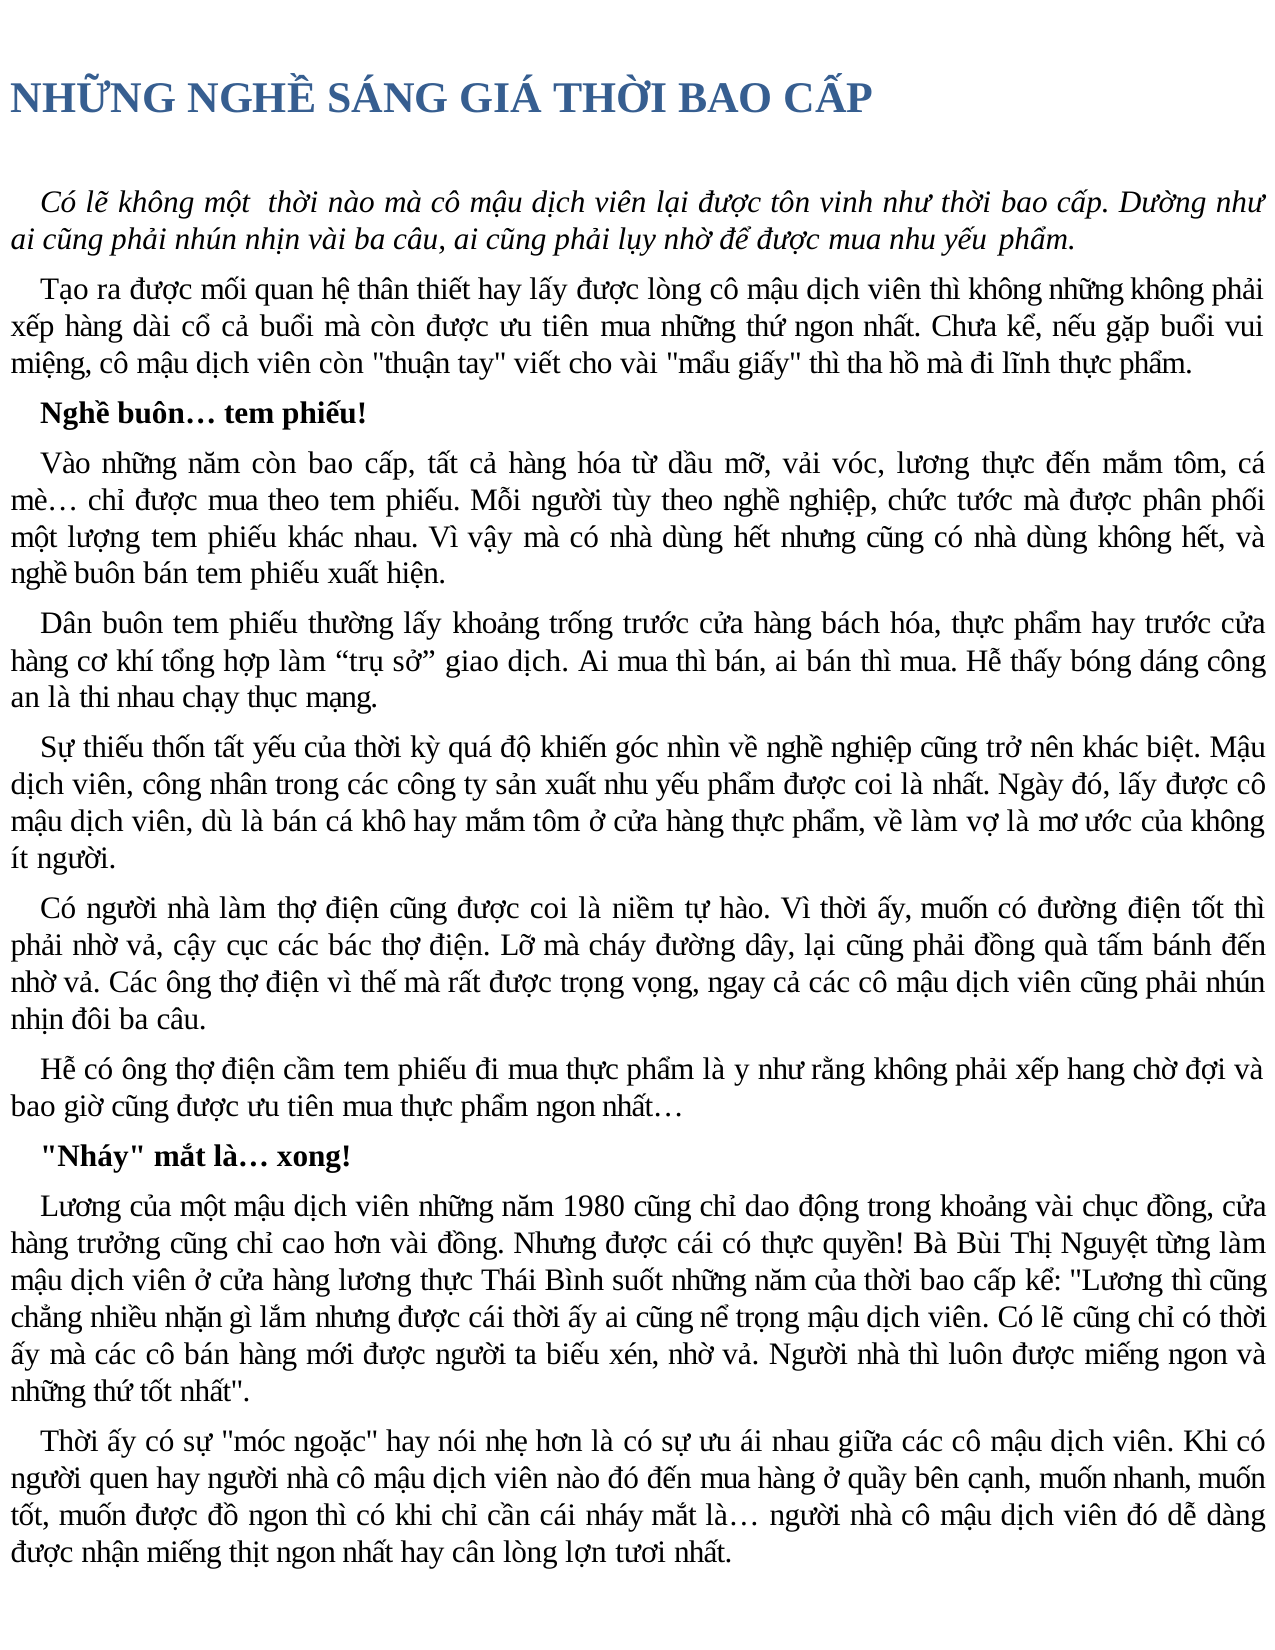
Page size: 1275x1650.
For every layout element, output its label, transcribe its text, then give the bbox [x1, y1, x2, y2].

text Lương của một mậu dịch viên những năm 1980 cũng chỉ dao động trong khoảng vài chục đồng, cửa hàng trưởng cũng chỉ cao hơn vài đồng. Nhưng được cái có thực quyền! Bà Bùi Thị Nguyệt từng làm mậu dịch viên ở cửa hàng lương thực Thái Bình suốt những năm của thời bao cấp kể: "Lương thì cũng chẳng nhiều nhặn gì lắm nhưng được cái thời ấy ai cũng nể trọng mậu dịch viên. Có lẽ cũng chỉ có thời ấy mà các cô bán hàng mới được người ta biếu xén, nhờ vả. Người nhà thì luôn được miếng ngon và những thứ tốt nhất". [10, 1187, 1267, 1408]
subtitle "Nháy" mắt là… xong! [40, 1137, 1275, 1173]
text Có người nhà làm thợ điện cũng được coi là niềm tự hào. Vì thời ấy, muốn có đường điện tốt thì phải nhờ vả, cậy cục các bác thợ điện. Lỡ mà cháy đường dây, lại cũng phải đồng quà tấm bánh đến nhờ vả. Các ông thợ điện vì thế mà rất được trọng vọng, ngay cả các cô mậu dịch viên cũng phải nhún nhịn đôi ba câu. [10, 889, 1266, 1036]
text Sự thiếu thốn tất yếu của thời kỳ quá độ khiến góc nhìn về nghề nghiệp cũng trở nên khác biệt. Mậu dịch viên, công nhân trong các công ty sản xuất nhu yếu phẩm được coi là nhất. Ngày đó, lấy được cô mậu dịch viên, dù là bán cá khô hay mắm tôm ở cửa hàng thực phẩm, về làm vợ là mơ ước của không ít người. [10, 729, 1266, 876]
subtitle NHỮNG NGHỀ SÁNG GIÁ THỜI BAO CẤP [10, 72, 1275, 122]
text Dân buôn tem phiếu thường lấy khoảng trống trước cửa hàng bách hóa, thực phẩm hay trước cửa hàng cơ khí tổng hợp làm “trụ sở” giao dịch. Ai mua thì bán, ai bán thì mua. Hễ thấy bóng dáng công an là thi nhau chạy thục mạng. [10, 605, 1266, 715]
text Có lẽ không một thời nào mà cô mậu dịch viên lại được tôn vinh như thời bao cấp. Dường như ai cũng phải nhún nhịn vài ba câu, ai cũng phải lụy nhờ để được mua nhu yếu phẩm. [10, 183, 1265, 256]
text Vào những năm còn bao cấp, tất cả hàng hóa từ dầu mỡ, vải vóc, lương thực đến mắm tôm, cá mè… chỉ được mua theo tem phiếu. Mỗi người tùy theo nghề nghiệp, chức tước mà được phân phối một lượng tem phiếu khác nhau. Vì vậy mà có nhà dùng hết nhưng cũng có nhà dùng không hết, và nghề buôn bán tem phiếu xuất hiện. [10, 444, 1266, 591]
text Thời ấy có sự "móc ngoặc" hay nói nhẹ hơn là có sự ưu ái nhau giữa các cô mậu dịch viên. Khi có người quen hay người nhà cô mậu dịch viên nào đó đến mua hàng ở quầy bên cạnh, muốn nhanh, muốn tốt, muốn được đồ ngon thì có khi chỉ cần cái nháy mắt là… người nhà cô mậu dịch viên đó dễ dàng được nhận miếng thịt ngon nhất hay cân lòng lợn tươi nhất. [10, 1422, 1266, 1569]
subtitle Nghề buôn… tem phiếu! [40, 394, 1275, 430]
text Tạo ra được mối quan hệ thân thiết hay lấy được lòng cô mậu dịch viên thì không những không phải xếp hàng dài cổ cả buổi mà còn được ưu tiên mua những thứ ngon nhất. Chưa kể, nếu gặp buổi vui miệng, cô mậu dịch viên còn "thuận tay" viết cho vài "mẩu giấy" thì tha hồ mà đi lĩnh thực phẩm. [10, 270, 1264, 380]
text Hễ có ông thợ điện cầm tem phiếu đi mua thực phẩm là y như rằng không phải xếp hang chờ đợi và bao giờ cũng được ưu tiên mua thực phẩm ngon nhất… [10, 1051, 1265, 1123]
